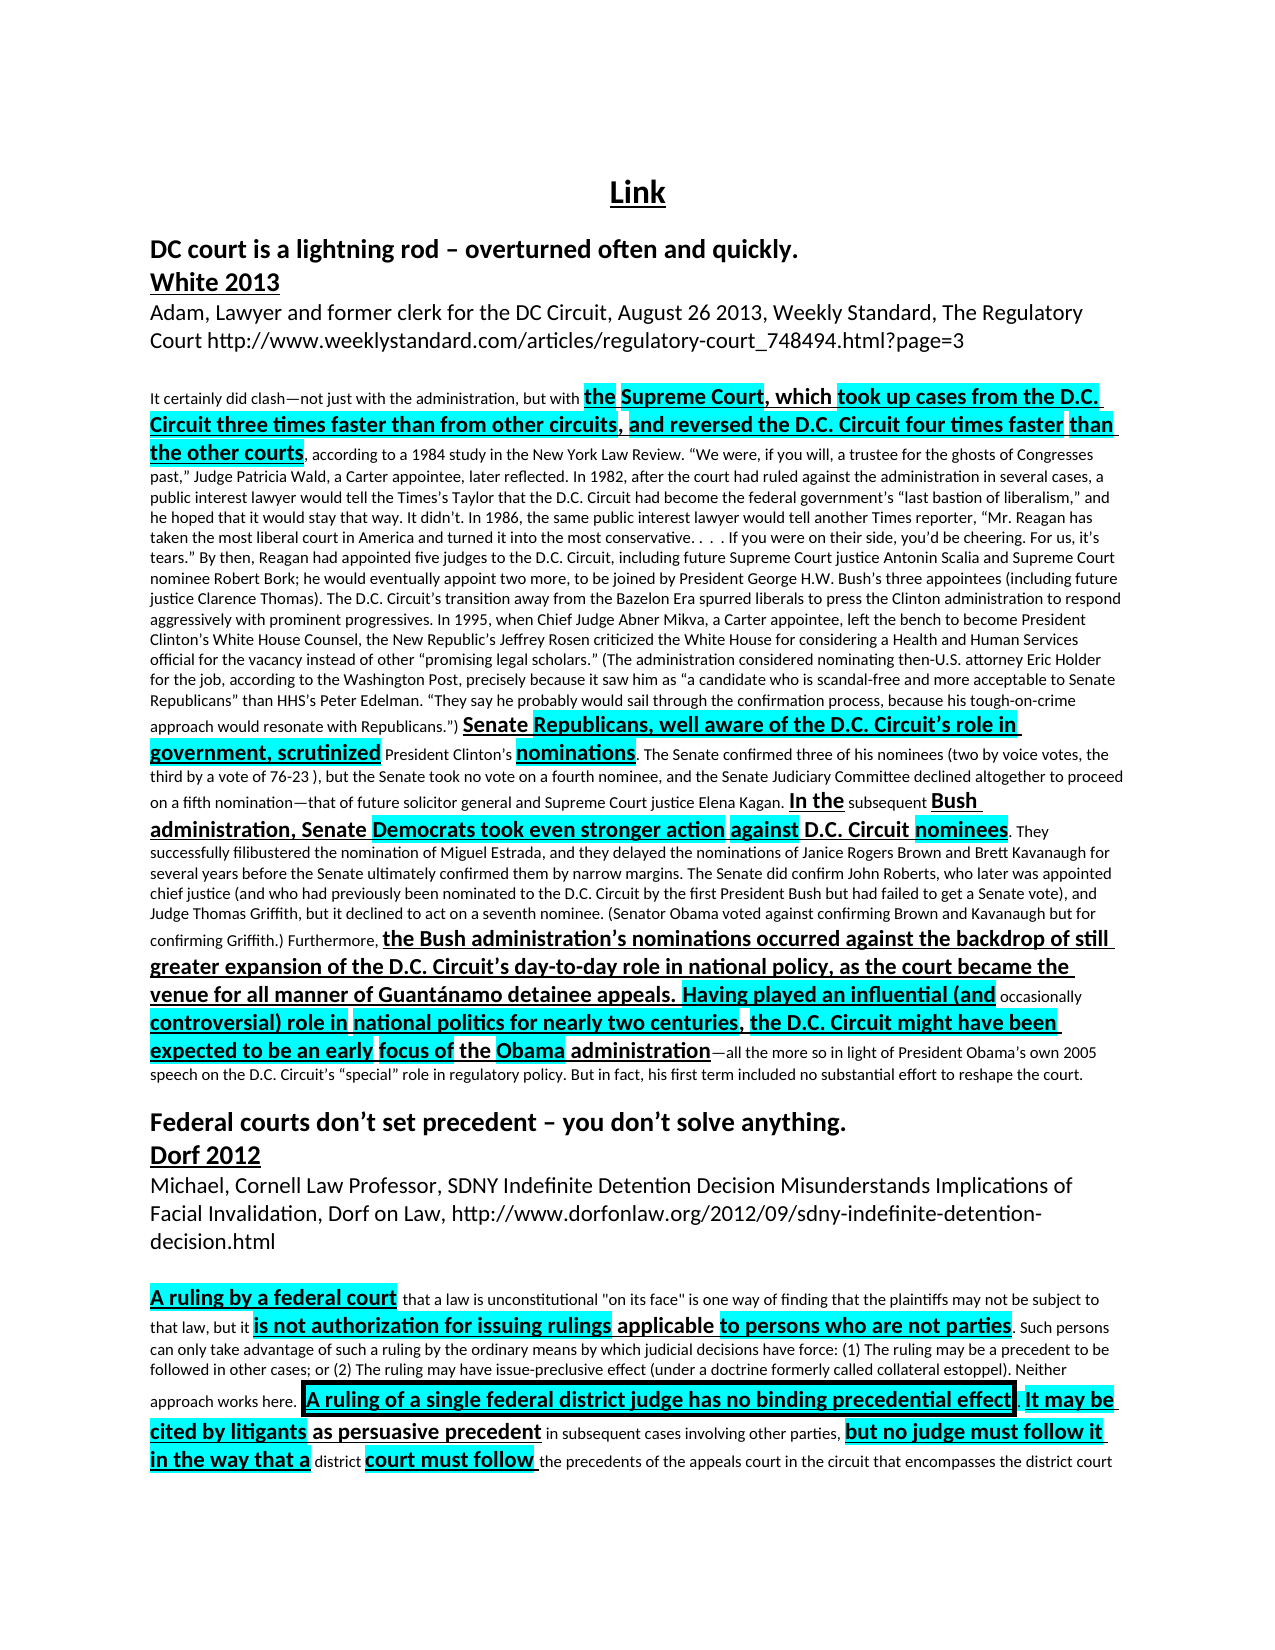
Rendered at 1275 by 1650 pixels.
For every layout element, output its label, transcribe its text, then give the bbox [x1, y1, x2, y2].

text It certainly did clash—not just with the administration, but with the Supreme Court, which took up cases from the D.C. Circuit three times faster than from other circuits, and reversed the D.C. Circuit four times faster than the other courts, according to a 1984 study in the New York Law Review. “We were, if you will, a trustee for the ghosts of Congresses past,” Judge Patricia Wald, a Carter appointee, later reflected. In 1982, after the court had ruled against the administration in several cases, a public interest lawyer would tell the Times’s Taylor that the D.C. Circuit had become the federal government’s “last bastion of liberalism,” and he hoped that it would stay that way. It didn’t. In 1986, the same public interest lawyer would tell another Times reporter, “Mr. Reagan has taken the most liberal court in America and turned it into the most conservative. . . . If you were on their side, you’d be cheering. For us, it’s tears.” By then, Reagan had appointed five judges to the D.C. Circuit, including future Supreme Court justice Antonin Scalia and Supreme Court nominee Robert Bork; he would eventually appoint two more, to be joined by President George H.W. Bush’s three appointees (including future justice Clarence Thomas). The D.C. Circuit’s transition away from the Bazelon Era spurred liberals to press the Clinton administration to respond aggressively with prominent progressives. In 1995, when Chief Judge Abner Mikva, a Carter appointee, left the bench to become President Clinton’s White House Counsel, the New Republic’s Jeffrey Rosen criticized the White House for considering a Health and Human Services official for the vacancy instead of other “promising legal scholars.” (The administration considered nominating then-U.S. attorney Eric Holder for the job, according to the Washington Post, precisely because it saw him as “a candidate who is scandal-free and more acceptable to Senate Republicans” than HHS’s Peter Edelman. “They say he probably would sail through the confirmation process, because his tough-on-crime approach would resonate with Republicans.”) Senate Republicans, well aware of the D.C. Circuit’s role in government, scrutinized President Clinton’s nominations. The Senate confirmed three of his nominees (two by voice votes, the third by a vote of 76-23 ), but the Senate took no vote on a fourth nominee, and the Senate Judiciary Committee declined altogether to proceed on a fifth nomination—that of future solicitor general and Supreme Court justice Elena Kagan. In the subsequent Bush administration, Senate Democrats took even stronger action against D.C. Circuit nominees. They successfully filibustered the nomination of Miguel Estrada, and they delayed the nominations of Janice Rogers Brown and Brett Kavanaugh for several years before the Senate ultimately confirmed them by narrow margins. The Senate did confirm John Roberts, who later was appointed chief justice (and who had previously been nominated to the D.C. Circuit by the first President Bush but had failed to get a Senate vote), and Judge Thomas Griffith, but it declined to act on a seventh nominee. (Senator Obama voted against confirming Brown and Kavanaugh but for confirming Griffith.) Furthermore, the Bush administration’s nominations occurred against the backdrop of still greater expansion of the D.C. Circuit’s day-to-day role in national policy, as the court became the venue for all manner of Guantánamo detainee appeals. Having played an influential (and occasionally controversial) role in national politics for nearly two centuries, the D.C. Circuit might have been expected to be an early focus of the Obama administration—all the more so in light of President Obama’s own 2005 speech on the D.C. Circuit’s “special” role in regulatory policy. But in fact, his first term included no substantial effort to reshape the court. [150, 382, 1125, 1084]
text Dorf 2012 [150, 1138, 1125, 1171]
text Adam, Lawyer and former clerk for the DC Circuit, August 26 2013, Weekly Standard, The Regulatory Court http://www.weeklystandard.com/articles/regulatory-court_748494.html?page=3 [150, 298, 1125, 354]
subtitle DC court is a lightning rod – overturned often and quickly. [150, 232, 1125, 265]
subtitle Federal courts don’t set precedent – you don’t solve anything. [150, 1105, 1125, 1138]
text White 2013 [150, 265, 1125, 298]
subtitle Link [150, 171, 1125, 212]
text Michael, Cornell Law Professor, SDNY Indefinite Detention Decision Misunderstands Implications of Facial Invalidation, Dorf on Law, http://www.dorfonlaw.org/2012/09/sdny-indefinite-detention-decision.html [150, 1171, 1125, 1255]
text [150, 1283, 1125, 1473]
